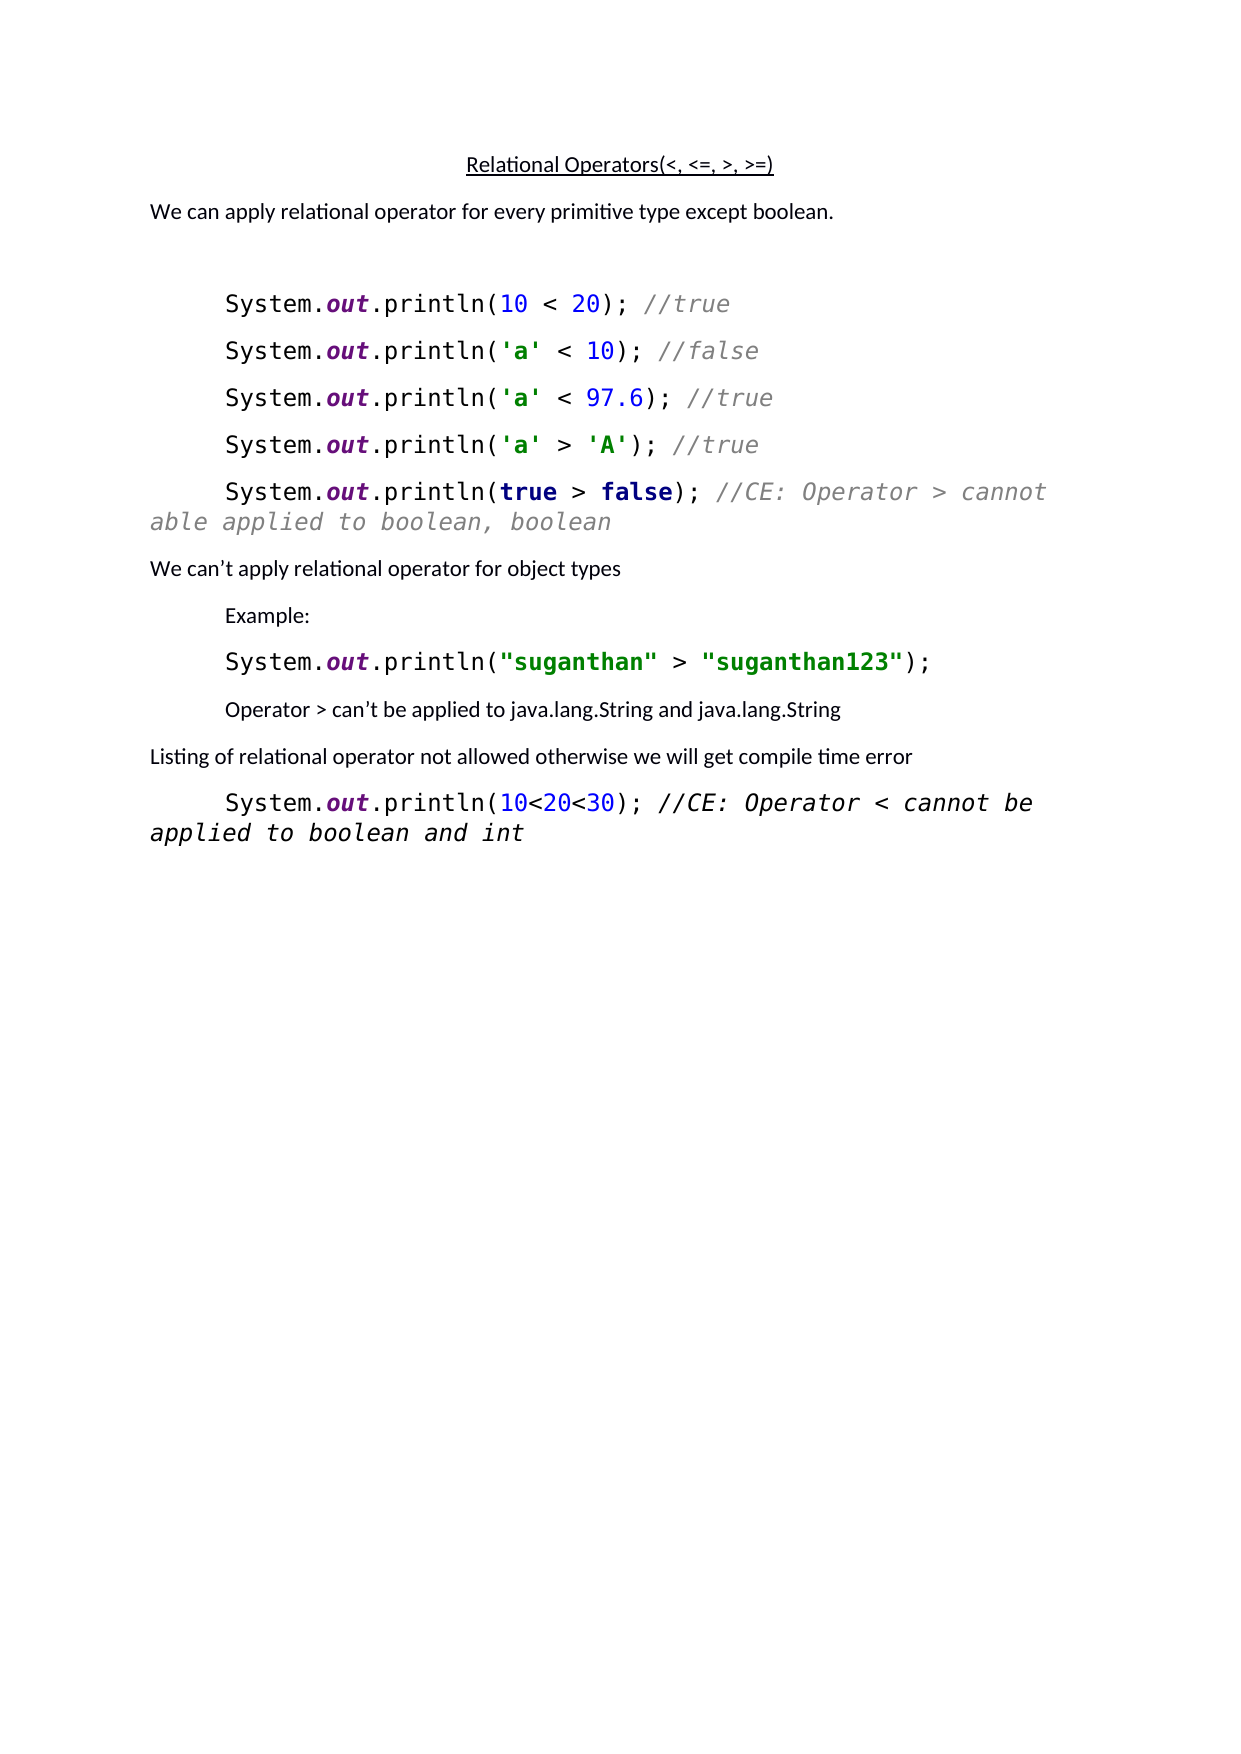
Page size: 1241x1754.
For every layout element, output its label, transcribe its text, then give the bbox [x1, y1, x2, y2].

text System.out.println("suganthan" > "suganthan123"); [150, 648, 1090, 676]
text System.out.println('a' > 'A'); //true [150, 431, 1090, 459]
text System.out.println(10 < 20); //true [150, 291, 1090, 318]
text We can’t apply relational operator for object types [150, 554, 1090, 583]
text Operator > can’t be applied to java.lang.String and java.lang.String [150, 695, 1090, 723]
text Listing of relational operator not allowed otherwise we will get compile time error [150, 742, 1090, 770]
text System.out.println('a' < 97.6); //true [150, 384, 1090, 412]
text System.out.println(10<20<30); //CE: Operator < cannot be applied to boolean and int [150, 789, 1090, 847]
text Relational Operators(<, <=, >, >=) [150, 150, 1090, 178]
text Example: [150, 601, 1090, 629]
text We can apply relational operator for every primitive type except boolean. [150, 197, 1090, 225]
text System.out.println('a' < 10); //false [150, 337, 1090, 365]
text System.out.println(true > false); //CE: Operator > cannot able applied to boolean, boolean [150, 478, 1090, 536]
